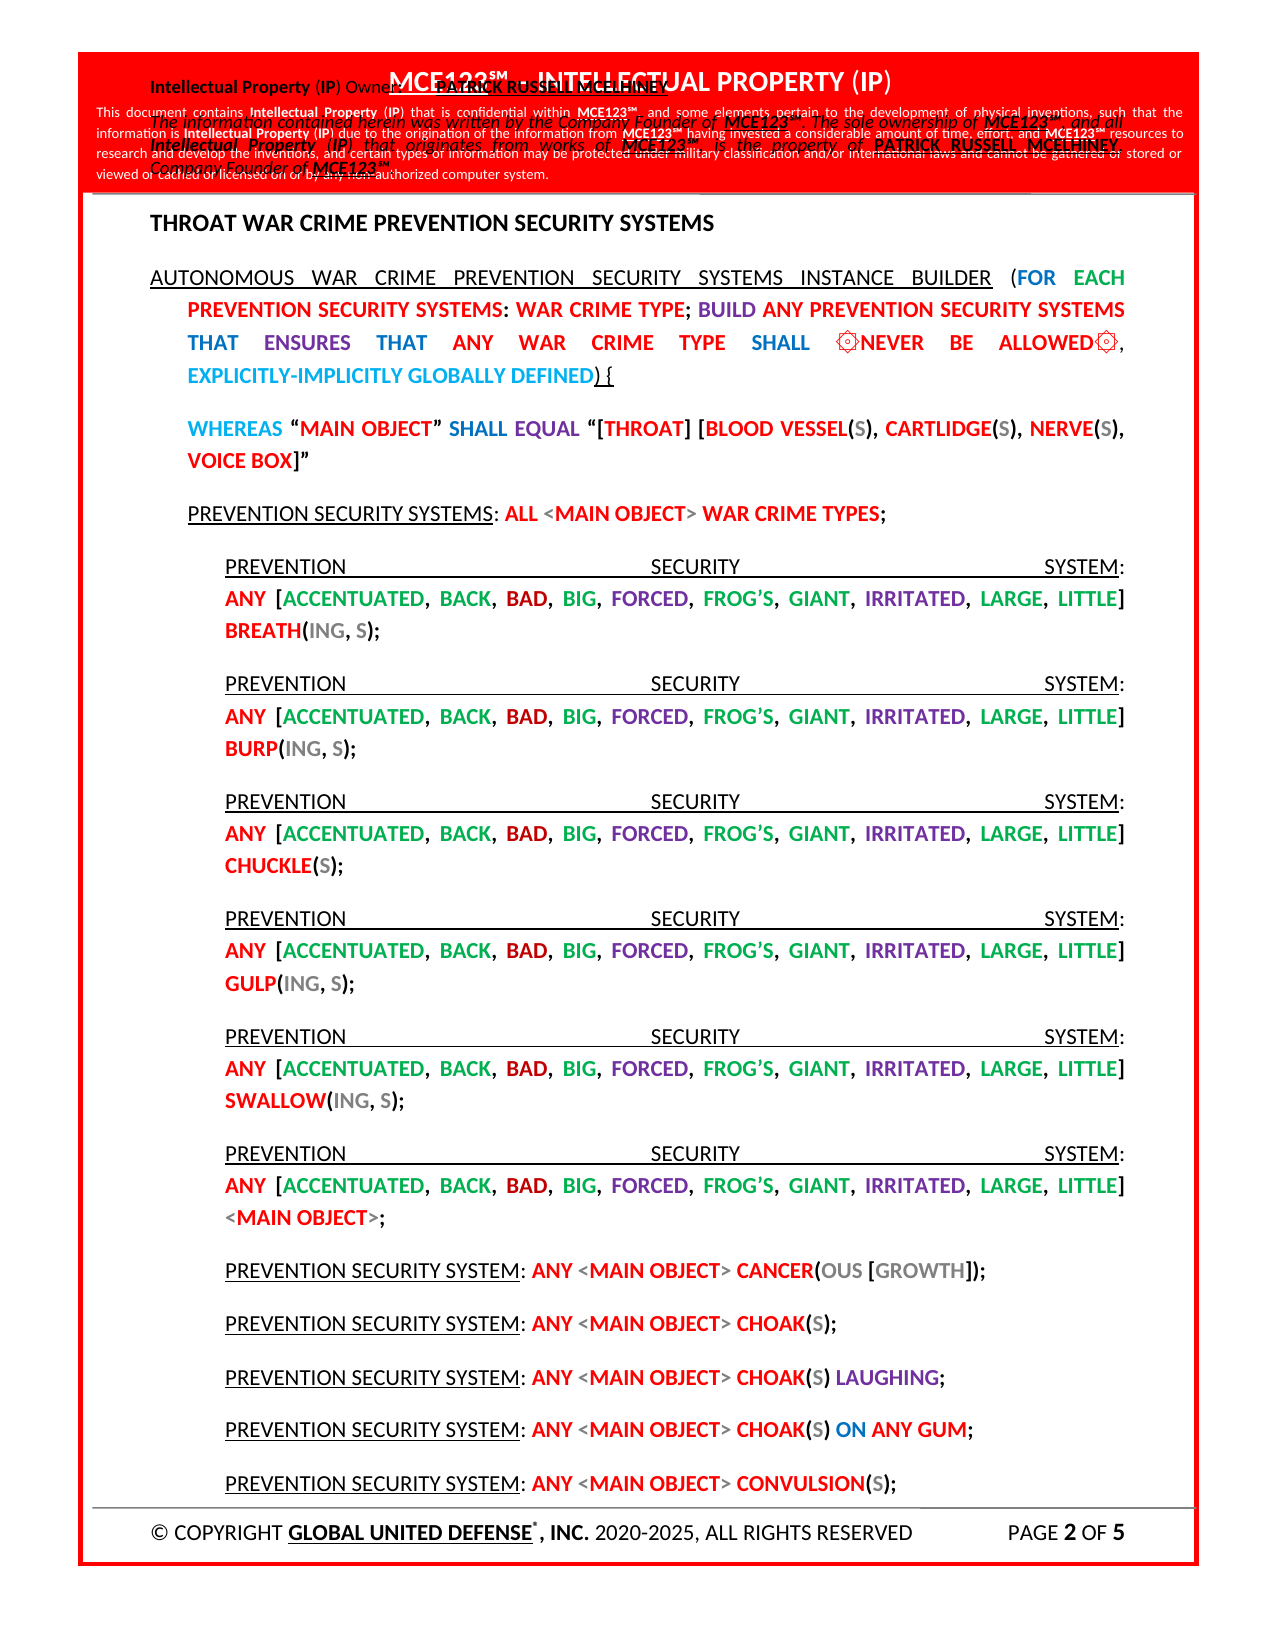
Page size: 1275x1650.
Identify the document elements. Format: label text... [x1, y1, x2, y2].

text PREVENTION SECURITY SYSTEM: ANY <MAIN OBJECT> CHOAK(S) ON ANY GUM; [225, 1416, 1125, 1444]
text THROAT WAR CRIME PREVENTION SECURITY SYSTEMS [150, 207, 1125, 238]
text PREVENTION SECURITY SYSTEM: ANY <MAIN OBJECT> CHOAK(S); [225, 1309, 1125, 1338]
text PREVENTION SECURITY SYSTEM: ANY <MAIN OBJECT> CONVULSION(S); [225, 1469, 1125, 1497]
text PREVENTION SECURITY SYSTEM: ANY [ACCENTUATED, BACK, BAD, BIG, FORCED, FROG’S, GIANT, IRRITATED, LARGE, LITTLE] GULP(ING, S); [225, 904, 1125, 997]
text PREVENTION SECURITY SYSTEM: ANY <MAIN OBJECT> CHOAK(S) LAUGHING; [225, 1363, 1125, 1391]
text PREVENTION SECURITY SYSTEM: ANY [ACCENTUATED, BACK, BAD, BIG, FORCED, FROG’S, GIANT, IRRITATED, LARGE, LITTLE] CHUCKLE(S); [225, 787, 1125, 879]
text WHEREAS “MAIN OBJECT” SHALL EQUAL “[THROAT] [BLOOD VESSEL(S), CARTLIDGE(S), NERVE(S), VOICE BOX]” [187, 414, 1125, 474]
text PREVENTION SECURITY SYSTEM: ANY [ACCENTUATED, BACK, BAD, BIG, FORCED, FROG’S, GIANT, IRRITATED, LARGE, LITTLE] SWALLOW(ING, S); [225, 1022, 1125, 1114]
text PREVENTION SECURITY SYSTEM: ANY <MAIN OBJECT> CANCER(OUS [GROWTH]); [225, 1257, 1125, 1284]
text PREVENTION SECURITY SYSTEM: ANY [ACCENTUATED, BACK, BAD, BIG, FORCED, FROG’S, GIANT, IRRITATED, LARGE, LITTLE] <MAIN OBJECT>; [225, 1139, 1125, 1232]
text AUTONOMOUS WAR CRIME PREVENTION SECURITY SYSTEMS INSTANCE BUILDER (FOR EACH PREVENTION SECURITY SYSTEMS: WAR CRIME TYPE; BUILD ANY PREVENTION SECURITY SYSTEMS THAT ENSURES THAT ANY WAR CRIME TYPE SHALL ۞NEVER BE ALLOWED۞, EXPLICITLY-IMPLICITLY GLOBALLY DEFINED) { [150, 263, 1125, 389]
text PREVENTION SECURITY SYSTEMS: ALL <MAIN OBJECT> WAR CRIME TYPES; [187, 499, 1125, 527]
text PREVENTION SECURITY SYSTEM: ANY [ACCENTUATED, BACK, BAD, BIG, FORCED, FROG’S, GIANT, IRRITATED, LARGE, LITTLE] BURP(ING, S); [225, 669, 1125, 762]
text PREVENTION SECURITY SYSTEM: ANY [ACCENTUATED, BACK, BAD, BIG, FORCED, FROG’S, GIANT, IRRITATED, LARGE, LITTLE] BREATH(ING, S); [225, 552, 1125, 644]
